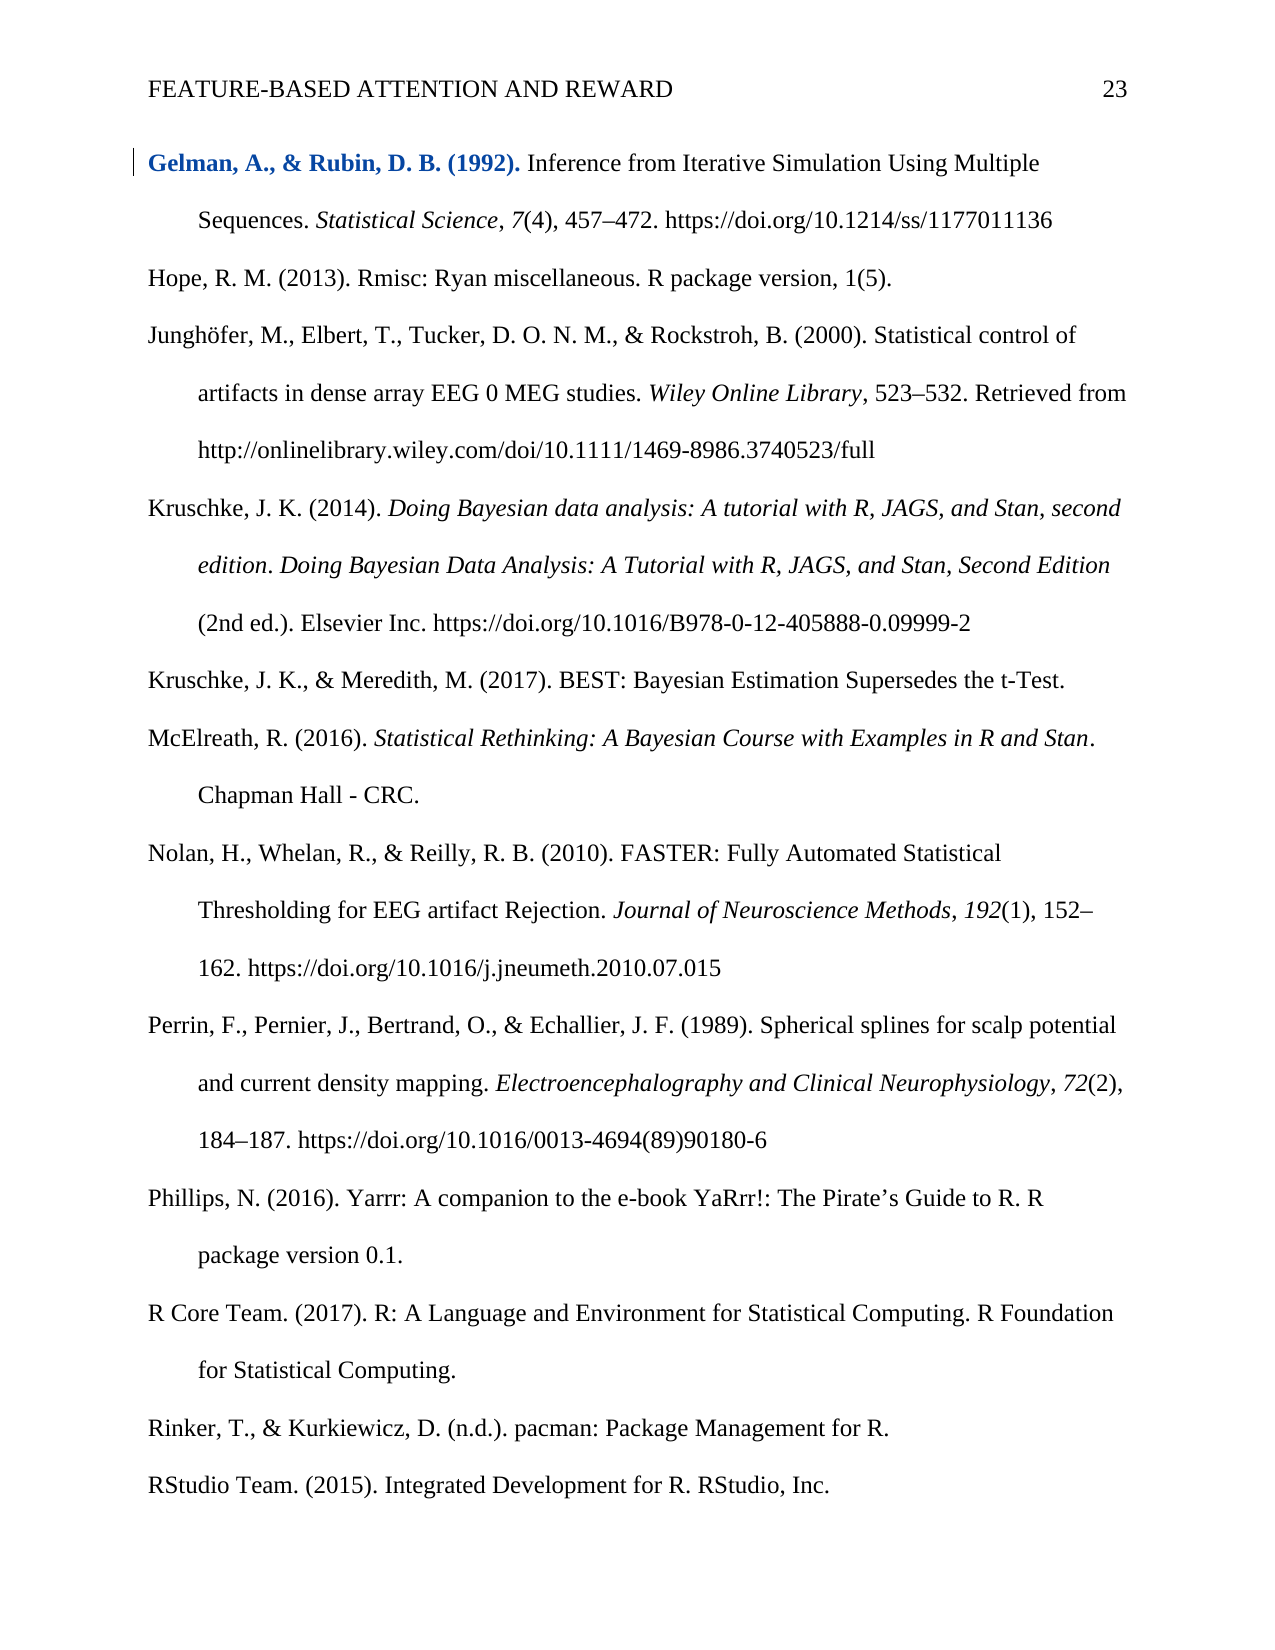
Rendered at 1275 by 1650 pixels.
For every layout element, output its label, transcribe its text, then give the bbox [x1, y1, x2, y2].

text Perrin, F., Pernier, J., Bertrand, O., & Echallier, J. F. (1989). Spherical splines for scalp potential and current density mapping. Electroencephalography and Clinical Neurophysiology, 72(2), 184–187. https://doi.org/10.1016/0013-4694(89)90180-6 [148, 1010, 1127, 1154]
text Junghöfer, M., Elbert, T., Tucker, D. O. N. M., & Rockstroh, B. (2000). Statistical control of artifacts in dense array EEG 0 MEG studies. Wiley Online Library, 523–532. Retrieved from http://onlinelibrary.wiley.com/doi/10.1111/1469-8986.3740523/full [148, 320, 1127, 464]
text Kruschke, J. K. (2014). Doing Bayesian data analysis: A tutorial with R, JAGS, and Stan, second edition. Doing Bayesian Data Analysis: A Tutorial with R, JAGS, and Stan, Second Edition (2nd ed.). Elsevier Inc. https://doi.org/10.1016/B978-0-12-405888-0.09999-2 [148, 493, 1127, 636]
text Kruschke, J. K., & Meredith, M. (2017). BEST: Bayesian Estimation Supersedes the t-Test. [148, 665, 1127, 694]
text McElreath, R. (2016). Statistical Rethinking: A Bayesian Course with Examples in R and Stan. Chapman Hall - CRC. [148, 723, 1127, 809]
text R Core Team. (2017). R: A Language and Environment for Statistical Computing. R Foundation for Statistical Computing. [148, 1298, 1127, 1384]
text Phillips, N. (2016). Yarrr: A companion to the e-book YaRrr!: The Pirate’s Guide to R. R package version 0.1. [148, 1183, 1127, 1269]
text Gelman, A., & Rubin, D. B. (1992). Inference from Iterative Simulation Using Multiple Sequences. Statistical Science, 7(4), 457–472. https://doi.org/10.1214/ss/1177011136 [148, 148, 1127, 234]
text RStudio Team. (2015). Integrated Development for R. RStudio, Inc. [148, 1470, 1127, 1499]
text Nolan, H., Whelan, R., & Reilly, R. B. (2010). FASTER: Fully Automated Statistical Thresholding for EEG artifact Rejection. Journal of Neuroscience Methods, 192(1), 152–162. https://doi.org/10.1016/j.jneumeth.2010.07.015 [148, 838, 1127, 981]
text Hope, R. M. (2013). Rmisc: Ryan miscellaneous. R package version, 1(5). [148, 263, 1127, 291]
text Rinker, T., & Kurkiewicz, D. (n.d.). pacman: Package Management for R. [148, 1413, 1127, 1441]
